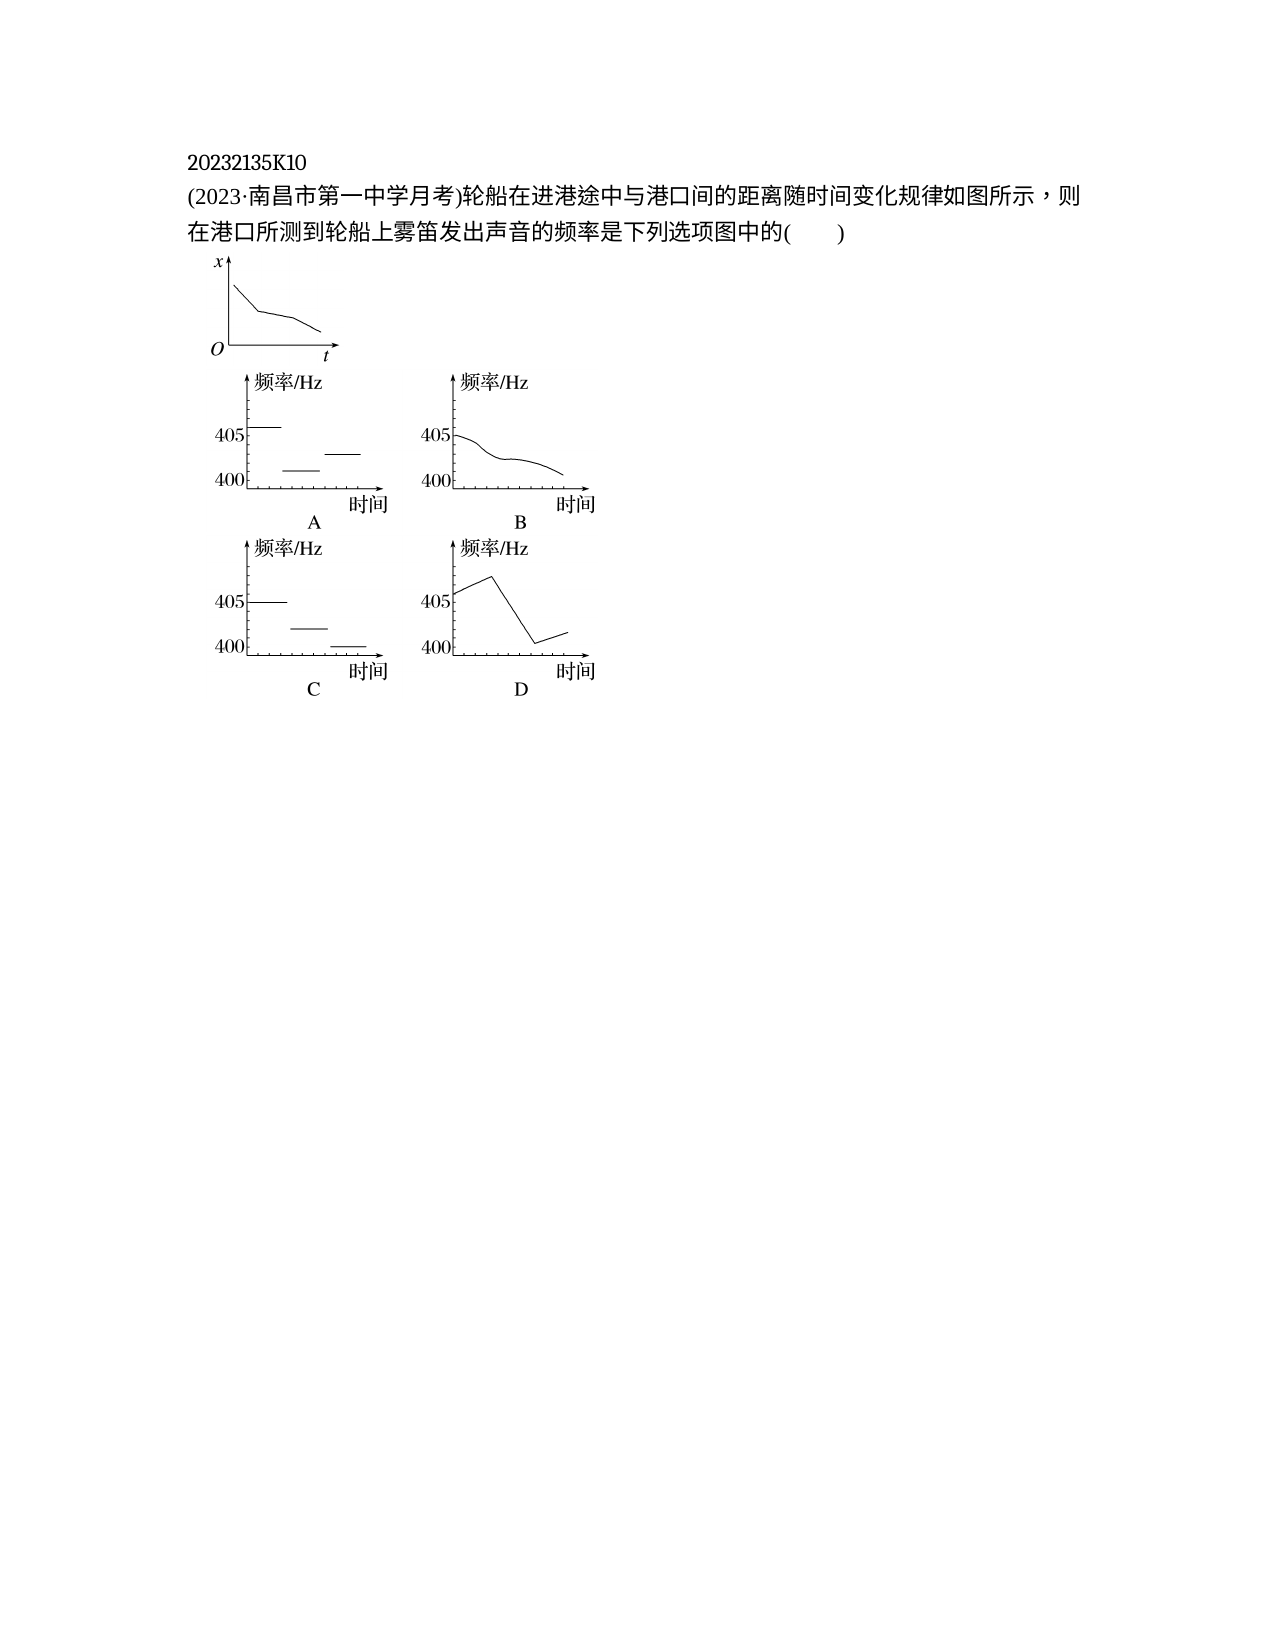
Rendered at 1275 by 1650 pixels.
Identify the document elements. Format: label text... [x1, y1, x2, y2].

text 20232135K10 [187, 150, 1087, 176]
picture [206, 535, 598, 699]
picture [206, 369, 598, 532]
text (2023·南昌市第一中学月考)轮船在进港途中与港口间的距离随时间变化规律如图所示，则在港口所测到轮船上雾笛发出声音的频率是下列选项图中的( ) [187, 180, 1087, 247]
picture [206, 252, 345, 366]
